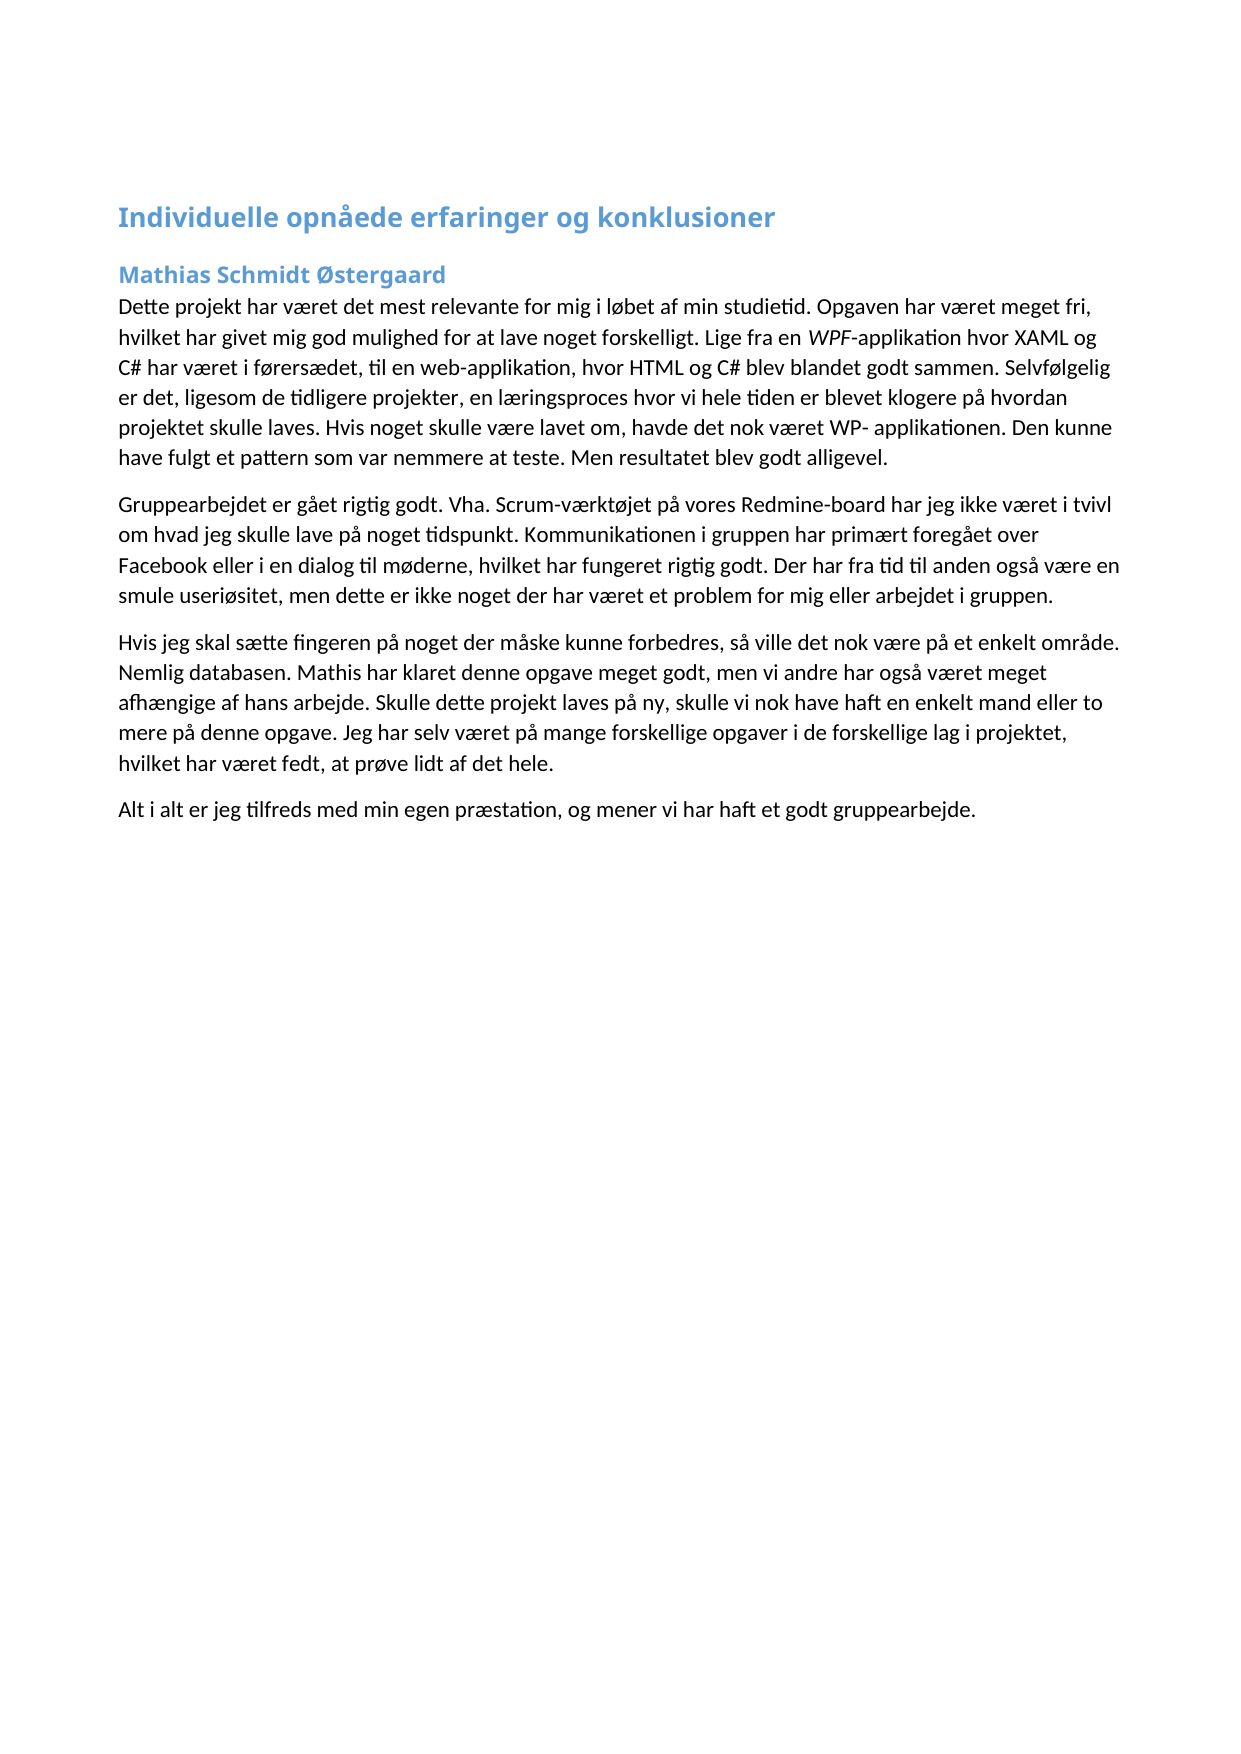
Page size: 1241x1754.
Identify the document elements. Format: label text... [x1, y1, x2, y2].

text Gruppearbejdet er gået rigtig godt. Vha. Scrum-værktøjet på vores Redmine-board har jeg ikke været i tvivl om hvad jeg skulle lave på noget tidspunkt. Kommunikationen i gruppen har primært foregået over Facebook eller i en dialog til møderne, hvilket har fungeret rigtig godt. Der har fra tid til anden også være en smule useriøsitet, men dette er ikke noget der har været et problem for mig eller arbejdet i gruppen. [118, 490, 1122, 609]
subtitle Individuelle opnåede erfaringer og konklusioner [118, 198, 1122, 235]
subtitle Mathias Schmidt Østergaard [118, 259, 1122, 290]
text Alt i alt er jeg tilfreds med min egen præstation, og mener vi har haft et godt gruppearbejde. [118, 796, 1122, 823]
text Hvis jeg skal sætte fingeren på noget der måske kunne forbedres, så ville det nok være på et enkelt område. Nemlig databasen. Mathis har klaret denne opgave meget godt, men vi andre har også været meget afhængige af hans arbejde. Skulle dette projekt laves på ny, skulle vi nok have haft en enkelt mand eller to mere på denne opgave. Jeg har selv været på mange forskellige opgaver i de forskellige lag i projektet, hvilket har været fedt, at prøve lidt af det hele. [118, 628, 1122, 777]
text Dette projekt har været det mest relevante for mig i løbet af min studietid. Opgaven har været meget fri, hvilket har givet mig god mulighed for at lave noget forskelligt. Lige fra en WPF-applikation hvor XAML og C# har været i førersædet, til en web-applikation, hvor HTML og C# blev blandet godt sammen. Selvfølgelig er det, ligesom de tidligere projekter, en læringsproces hvor vi hele tiden er blevet klogere på hvordan projektet skulle laves. Hvis noget skulle være lavet om, havde det nok været WP- applikationen. Den kunne have fulgt et pattern som var nemmere at teste. Men resultatet blev godt alligevel. [118, 292, 1122, 471]
